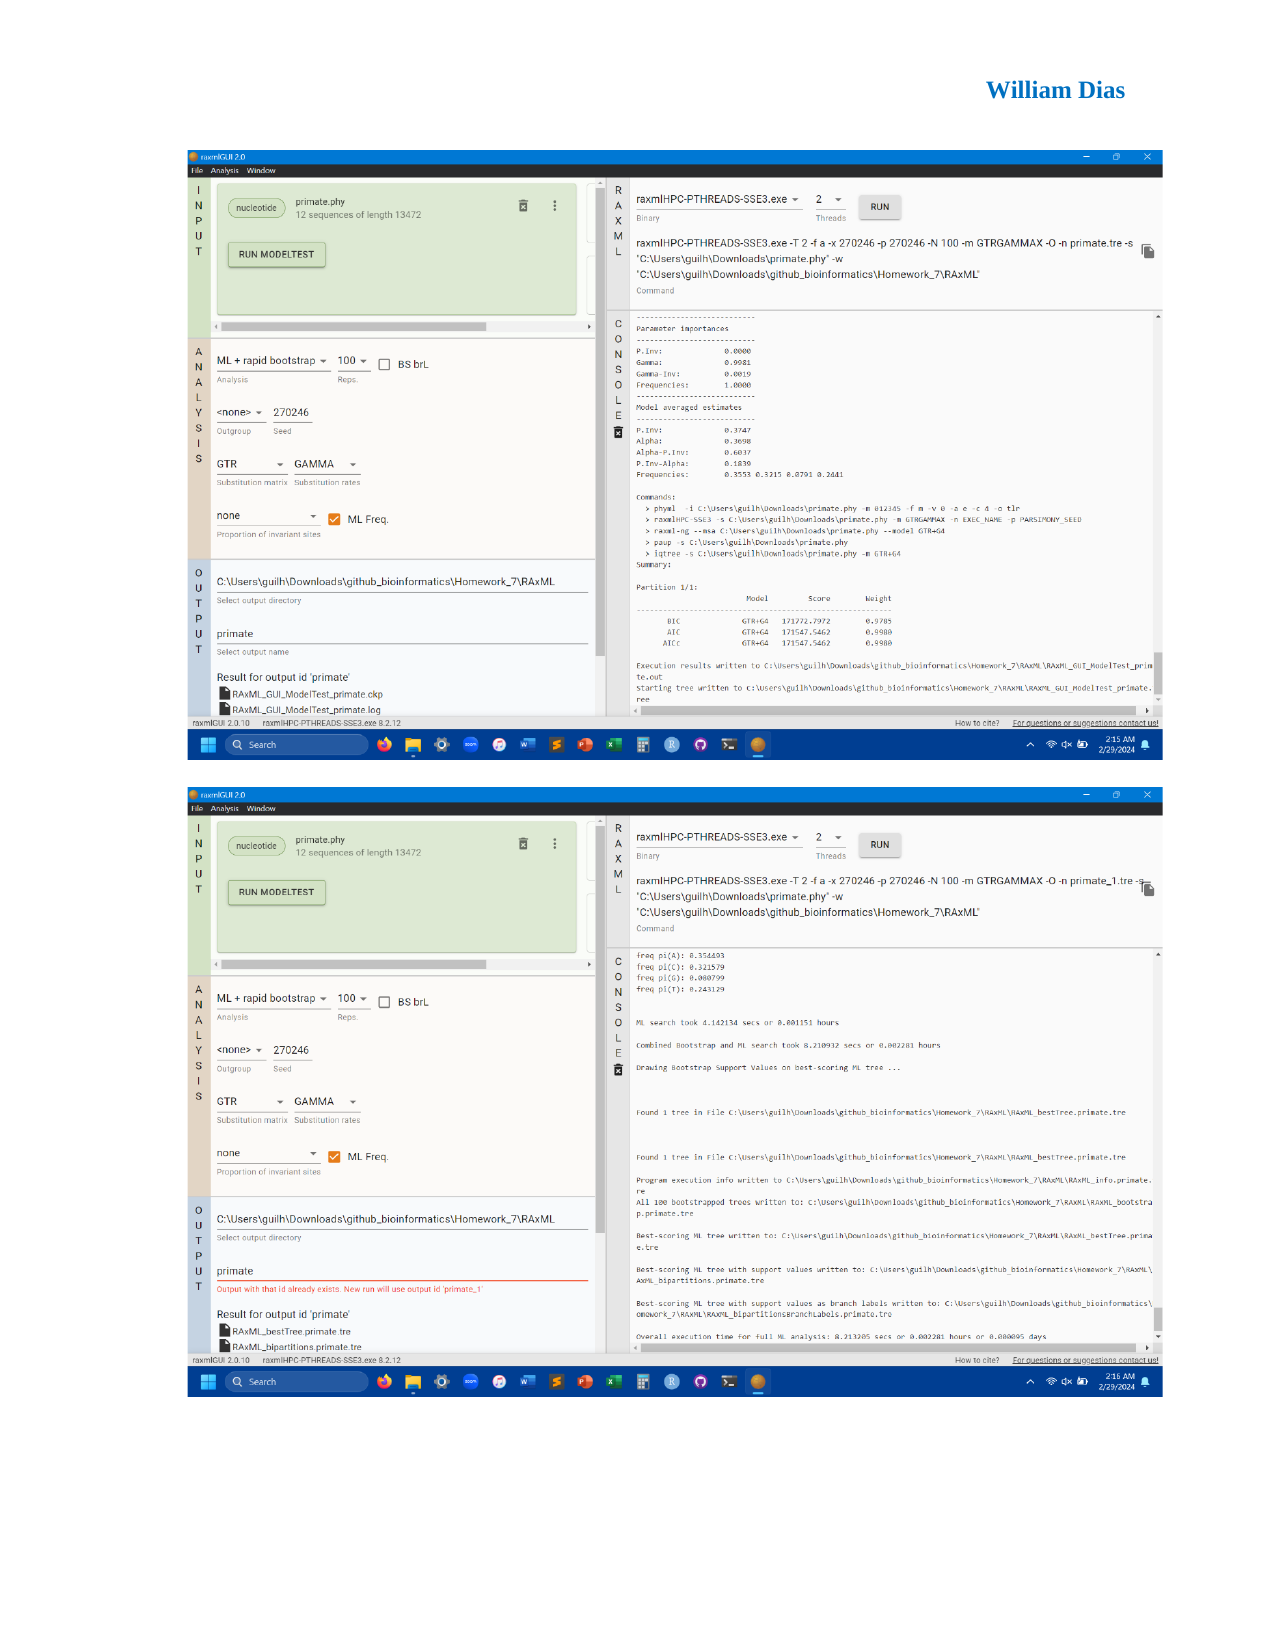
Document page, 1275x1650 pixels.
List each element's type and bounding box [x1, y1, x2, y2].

picture [187, 150, 1163, 760]
picture [187, 787, 1163, 1397]
